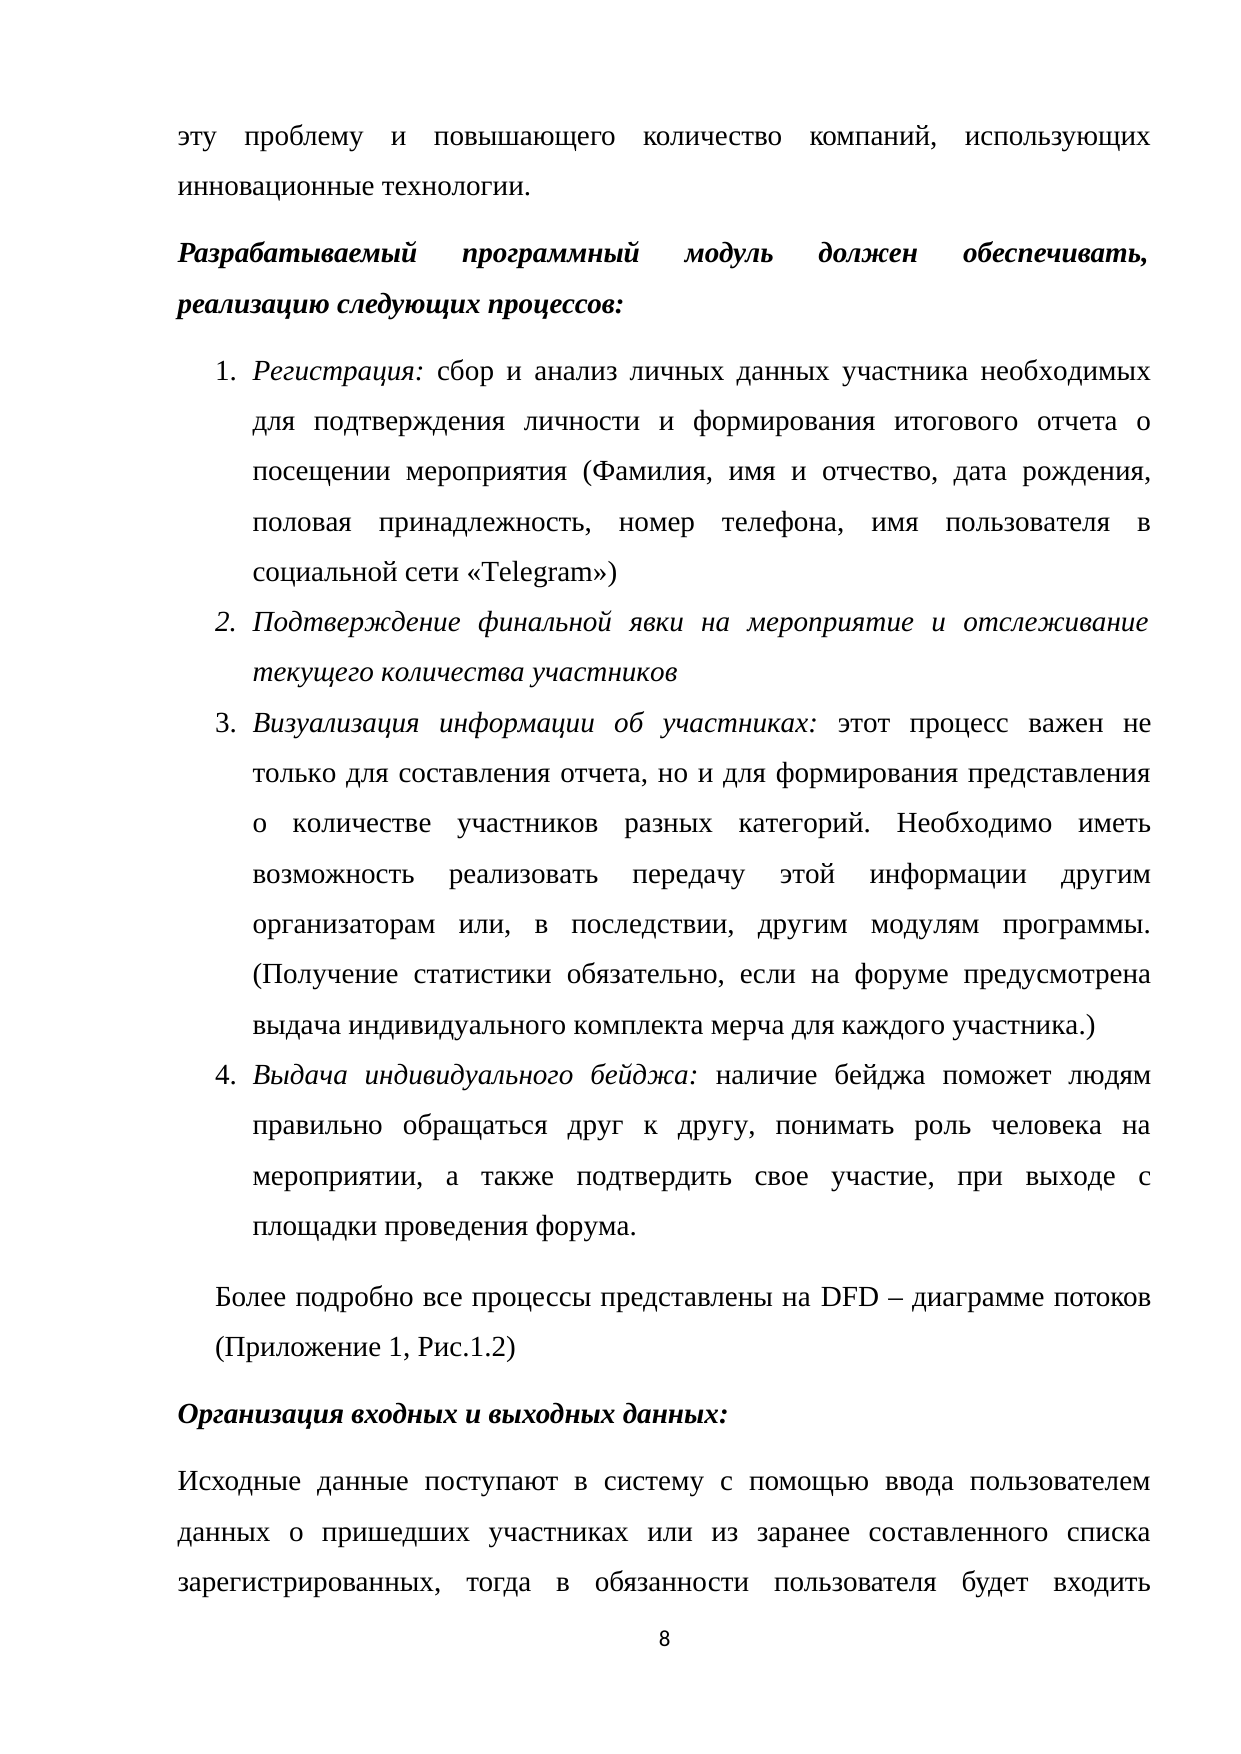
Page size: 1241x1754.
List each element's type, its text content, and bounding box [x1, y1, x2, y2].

list Подтверждение финальной явки на мероприятие и отслеживание текущего количества участников [215, 604, 1152, 688]
text Более подробно все процессы представлены на DFD – диаграмме потоков (Приложение 1, Рис.1.2) [215, 1279, 1152, 1363]
list Визуализация информации об участниках: этот процесс важен не только для составления отчета, но и для формирования представления о количестве участников разных категорий. Необходимо иметь возможность реализовать передачу этой информации другим организаторам или, в последствии, другим модулям программы. (Получение статистики обязательно, если на форуме предусмотрена выдача индивидуального комплекта мерча для каждого участника.) [215, 705, 1152, 1040]
text Организация входных и выходных данных: [177, 1396, 1152, 1430]
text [177, 1463, 1152, 1598]
list Регистрация: сбор и анализ личных данных участника необходимых для подтверждения личности и формирования итогового отчета о посещении мероприятия (Фамилия, имя и отчество, дата рождения, половая принадлежность, номер телефона, имя пользователя в социальной сети «Telegram») [215, 353, 1152, 587]
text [177, 118, 1152, 202]
list Выдача индивидуального бейджа: наличие бейджа поможет людям правильно обращаться друг к другу, понимать роль человека на мероприятии, а также подтвердить свое участие, при выходе с площадки проведения форума. [215, 1057, 1152, 1242]
text Разрабатываемый программный модуль должен обеспечивать, реализацию следующих процессов: [177, 235, 1152, 319]
